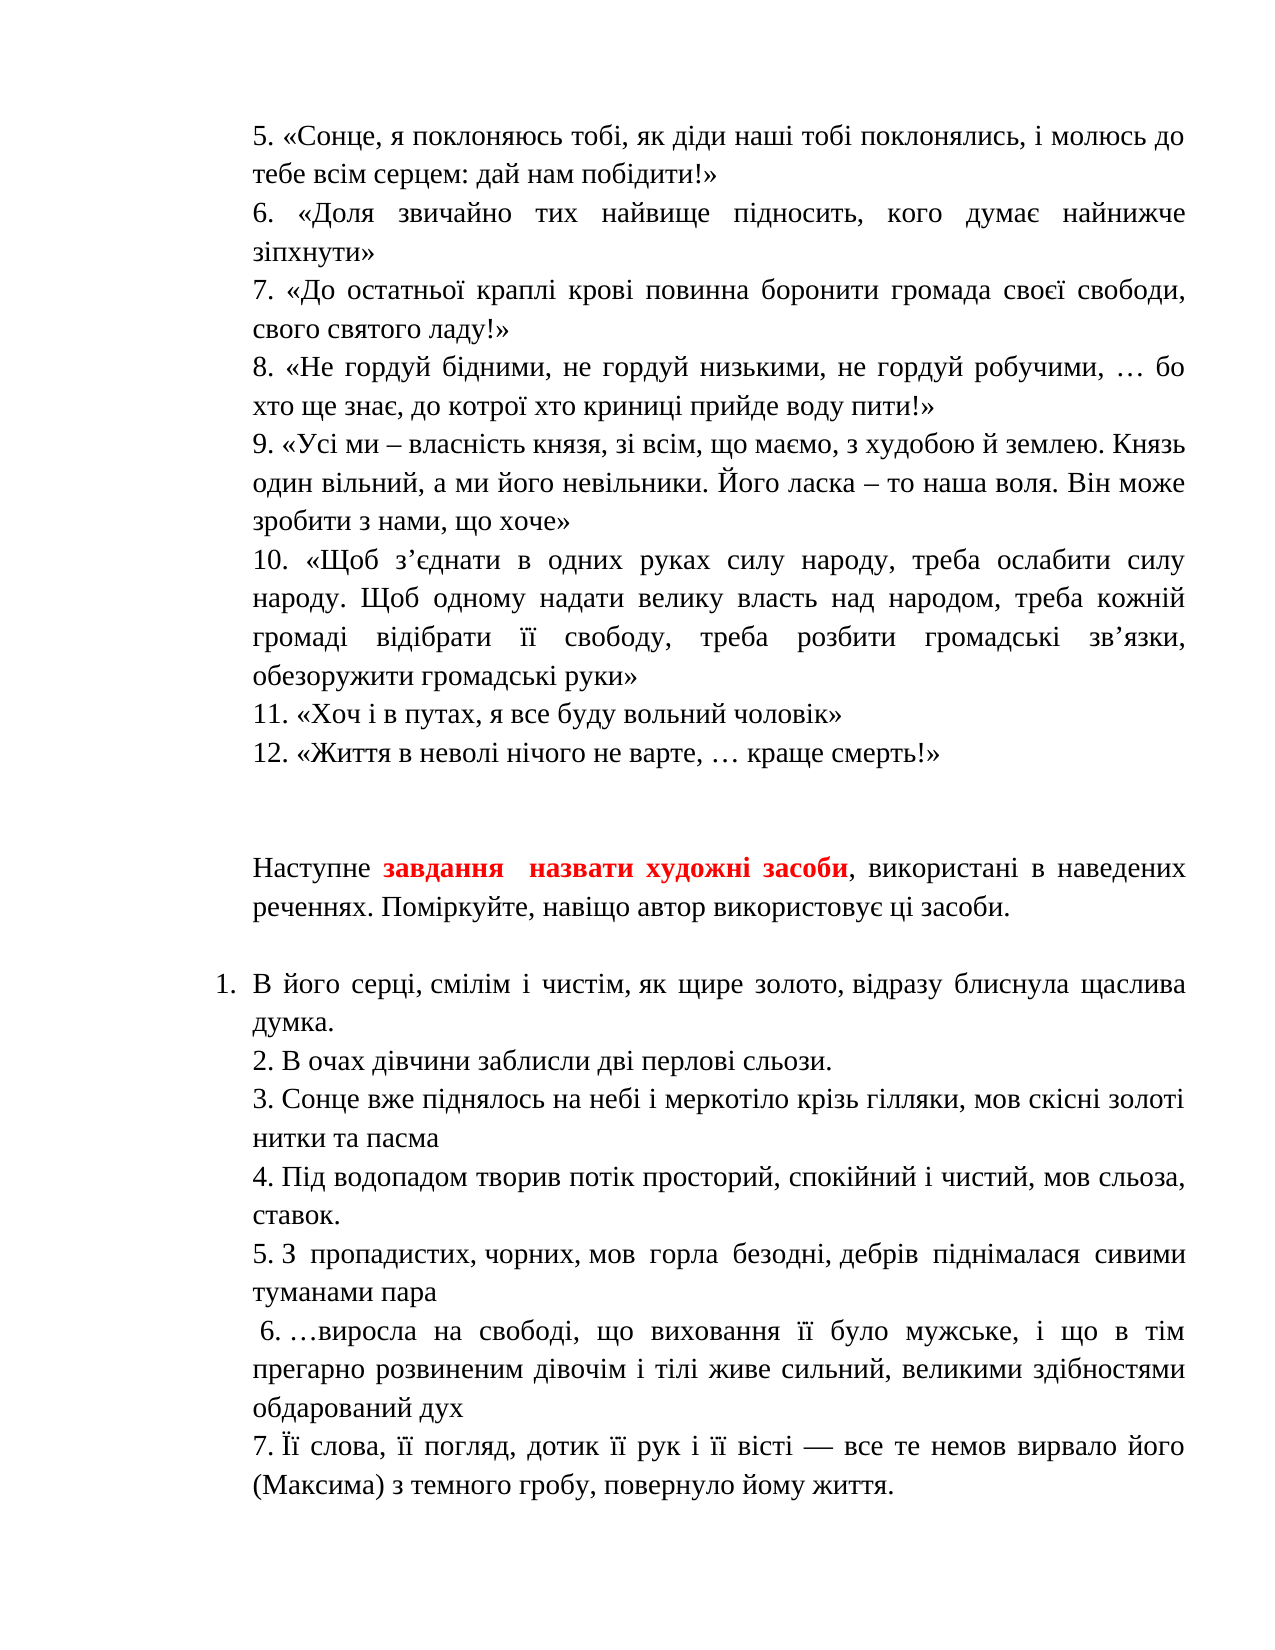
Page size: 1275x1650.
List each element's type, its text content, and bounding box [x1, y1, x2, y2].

list 4. Під водопадом творив потік просторий, спокійний і чистий, мов сльоза, ставок. [252, 1159, 1186, 1231]
list 9. «Усі ми – власність князя, зі всім, що маємо, з худобою й землею. Князь один вільний, а ми його невільники. Його ласка – то наша воля. Він може зробити з нами, що хоче» [252, 426, 1186, 537]
list 5. «Сонце, я поклоняюсь тобі, як діди наші тобі поклонялись, і молюсь до тебе всім серцем: дай нам побідити!» [252, 118, 1186, 190]
list 5. З пропадистих, чорних, мов горла безодні, дебрів піднімалася сивими туманами пара [252, 1236, 1186, 1308]
list Наступне завдання назвати художні засоби, використані в наведених реченнях. Поміркуйте, навіщо автор використовує ці засоби. [252, 850, 1186, 922]
list 3. Сонце вже піднялось на небі і меркотіло крізь гілляки, мов скісні золоті нитки та пасма [252, 1082, 1186, 1154]
list 8. «Не гордуй бідними, не гордуй низькими, не гордуй робучими, … бо хто ще знає, до котрої хто криниці прийде воду пити!» [252, 349, 1186, 421]
list В його серці, смілім і чистім, як щире золото, відразу блиснула щаслива думка. [215, 966, 1186, 1038]
list 6. …виросла на свободі, що виховання її було мужське, і що в тім прегарно розвиненим дівочім і тілі живе сильний, великими здібностями обдарований дух [252, 1313, 1186, 1423]
list 12. «Життя в неволі нічого не варте, … краще смерть!» [252, 735, 1186, 768]
list 10. «Щоб з’єднати в одних руках силу народу, треба ослабити силу народу. Щоб одному надати велику власть над народом, треба кожній громаді відібрати її свободу, треба розбити громадські зв’язки, обезоружити громадські руки» [252, 542, 1186, 691]
list 11. «Хоч і в путах, я все буду вольний чоловік» [252, 696, 1186, 730]
list 7. Її слова, її погляд, дотик її рук і її вісті — все те немов вирвало його (Максима) з темного гробу, повернуло йому життя. [252, 1428, 1186, 1501]
list 6. «Доля звичайно тих найвище підносить, кого думає найнижче зіпхнути» [252, 195, 1186, 267]
list 2. В очах дівчини заблисли дві перлові сльози. [252, 1043, 1186, 1077]
list 7. «До остатньої краплі крові повинна боронити громада своєї свободи, свого святого ладу!» [252, 272, 1186, 344]
